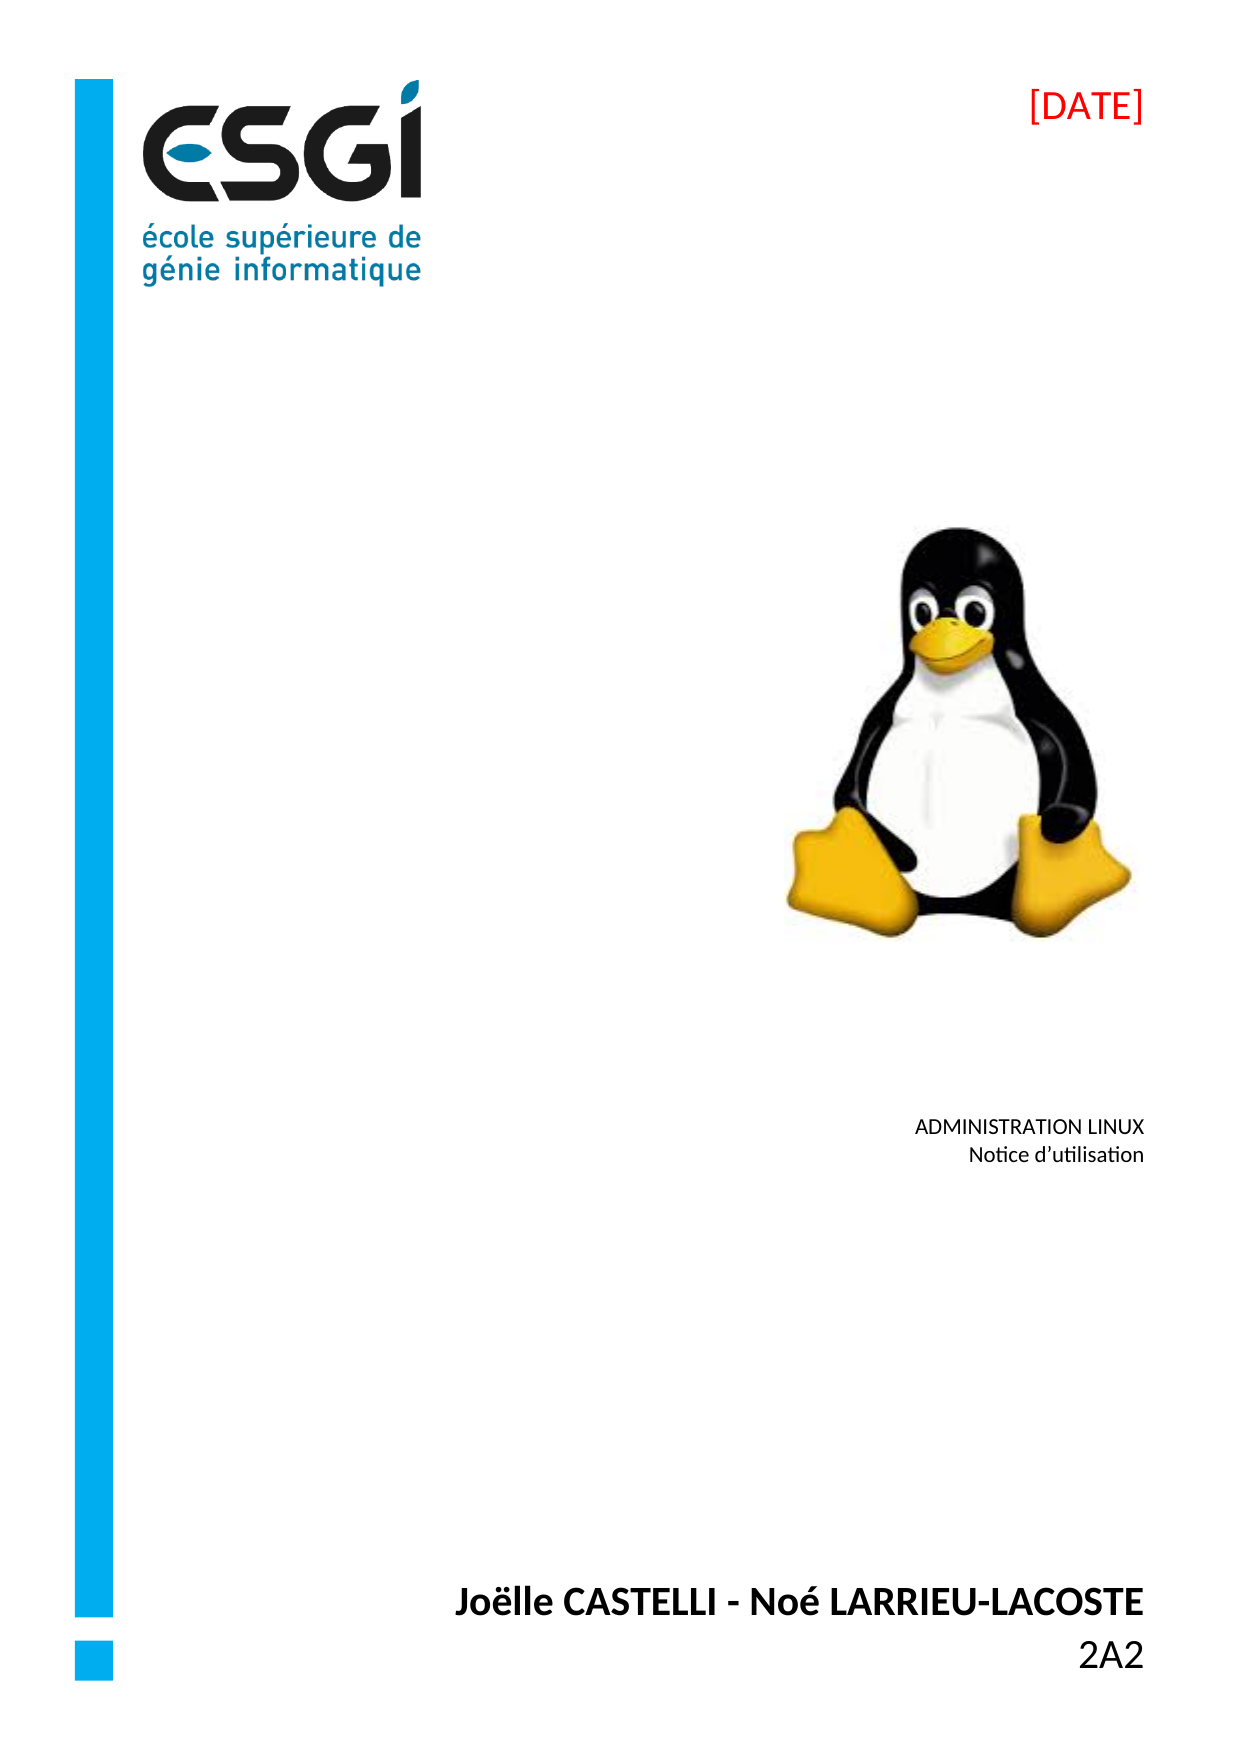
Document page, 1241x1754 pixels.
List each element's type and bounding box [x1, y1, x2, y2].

picture [140, 79, 422, 289]
picture [753, 494, 1166, 982]
